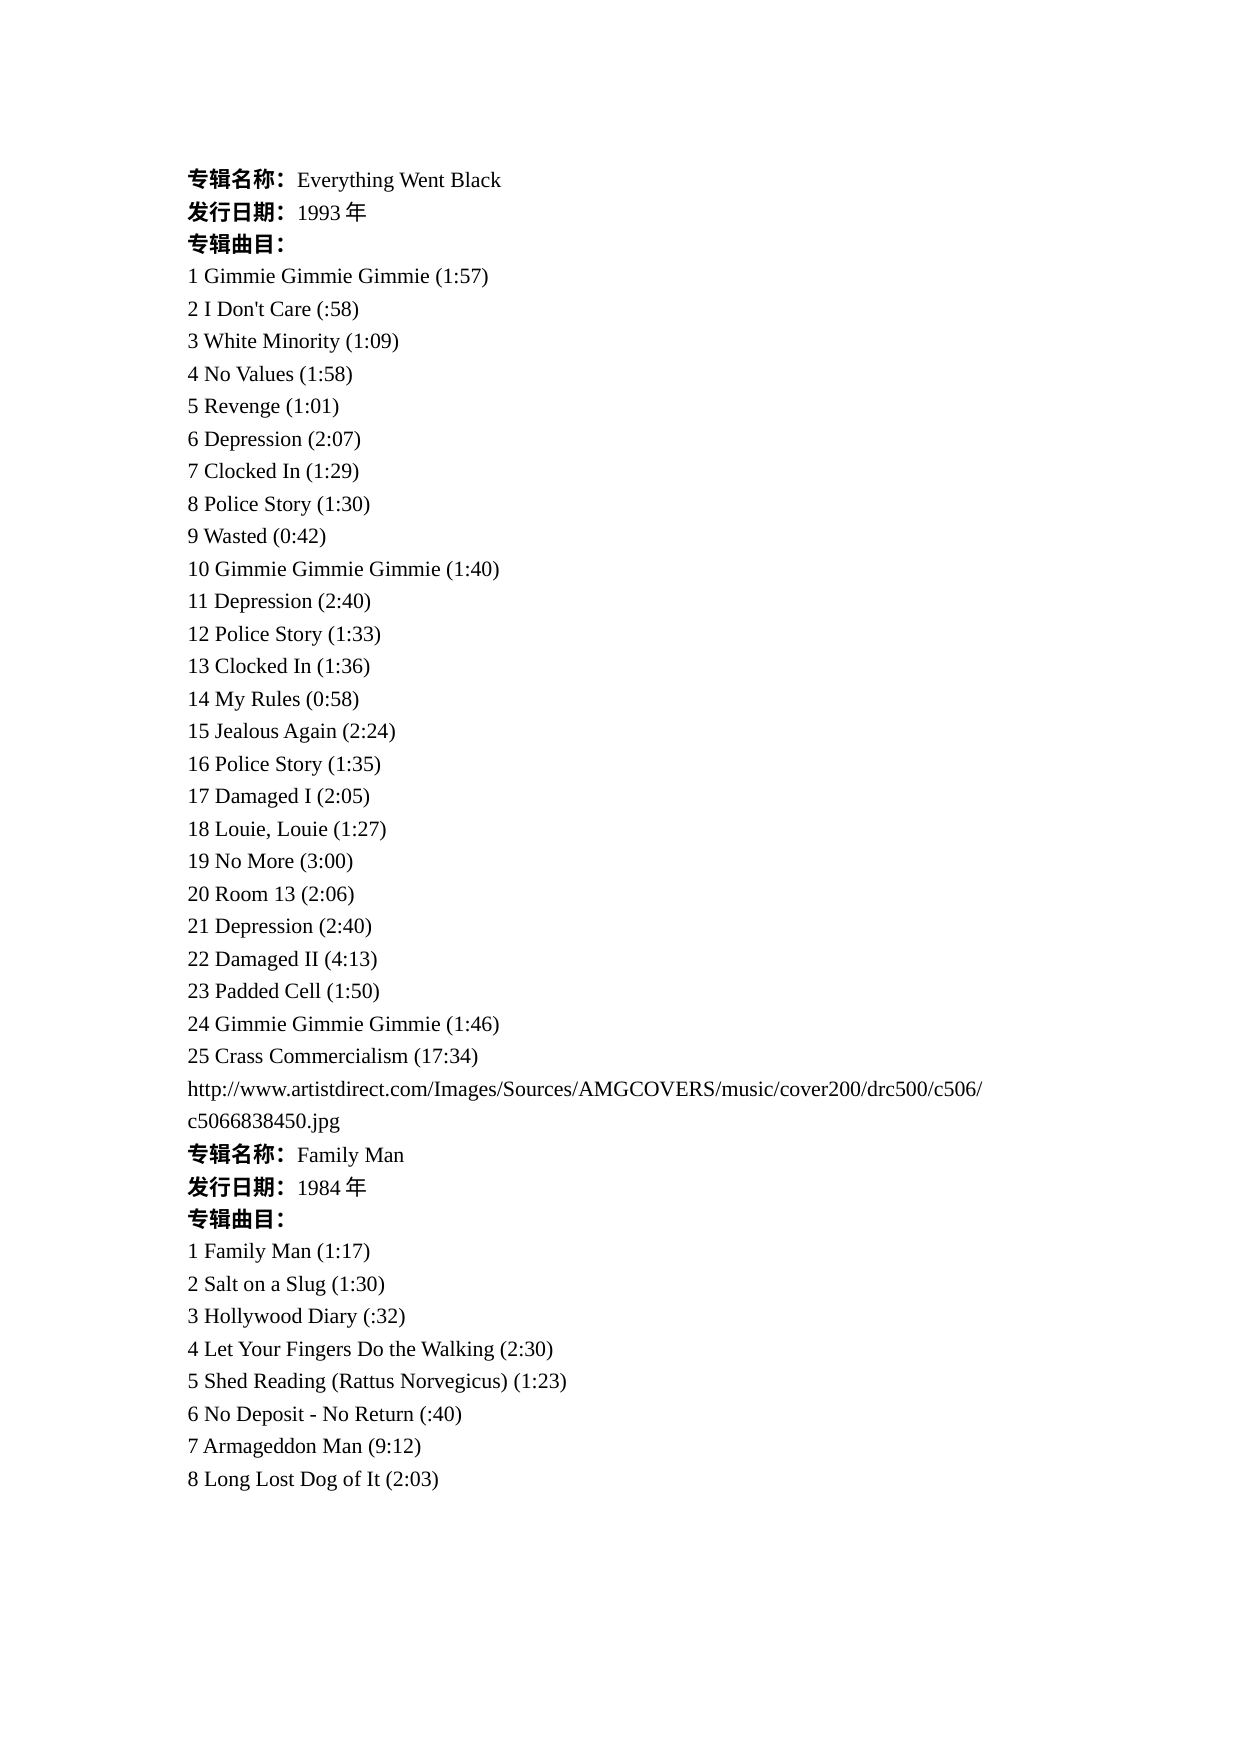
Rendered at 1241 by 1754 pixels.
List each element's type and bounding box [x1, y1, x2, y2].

text [187, 162, 1053, 1494]
